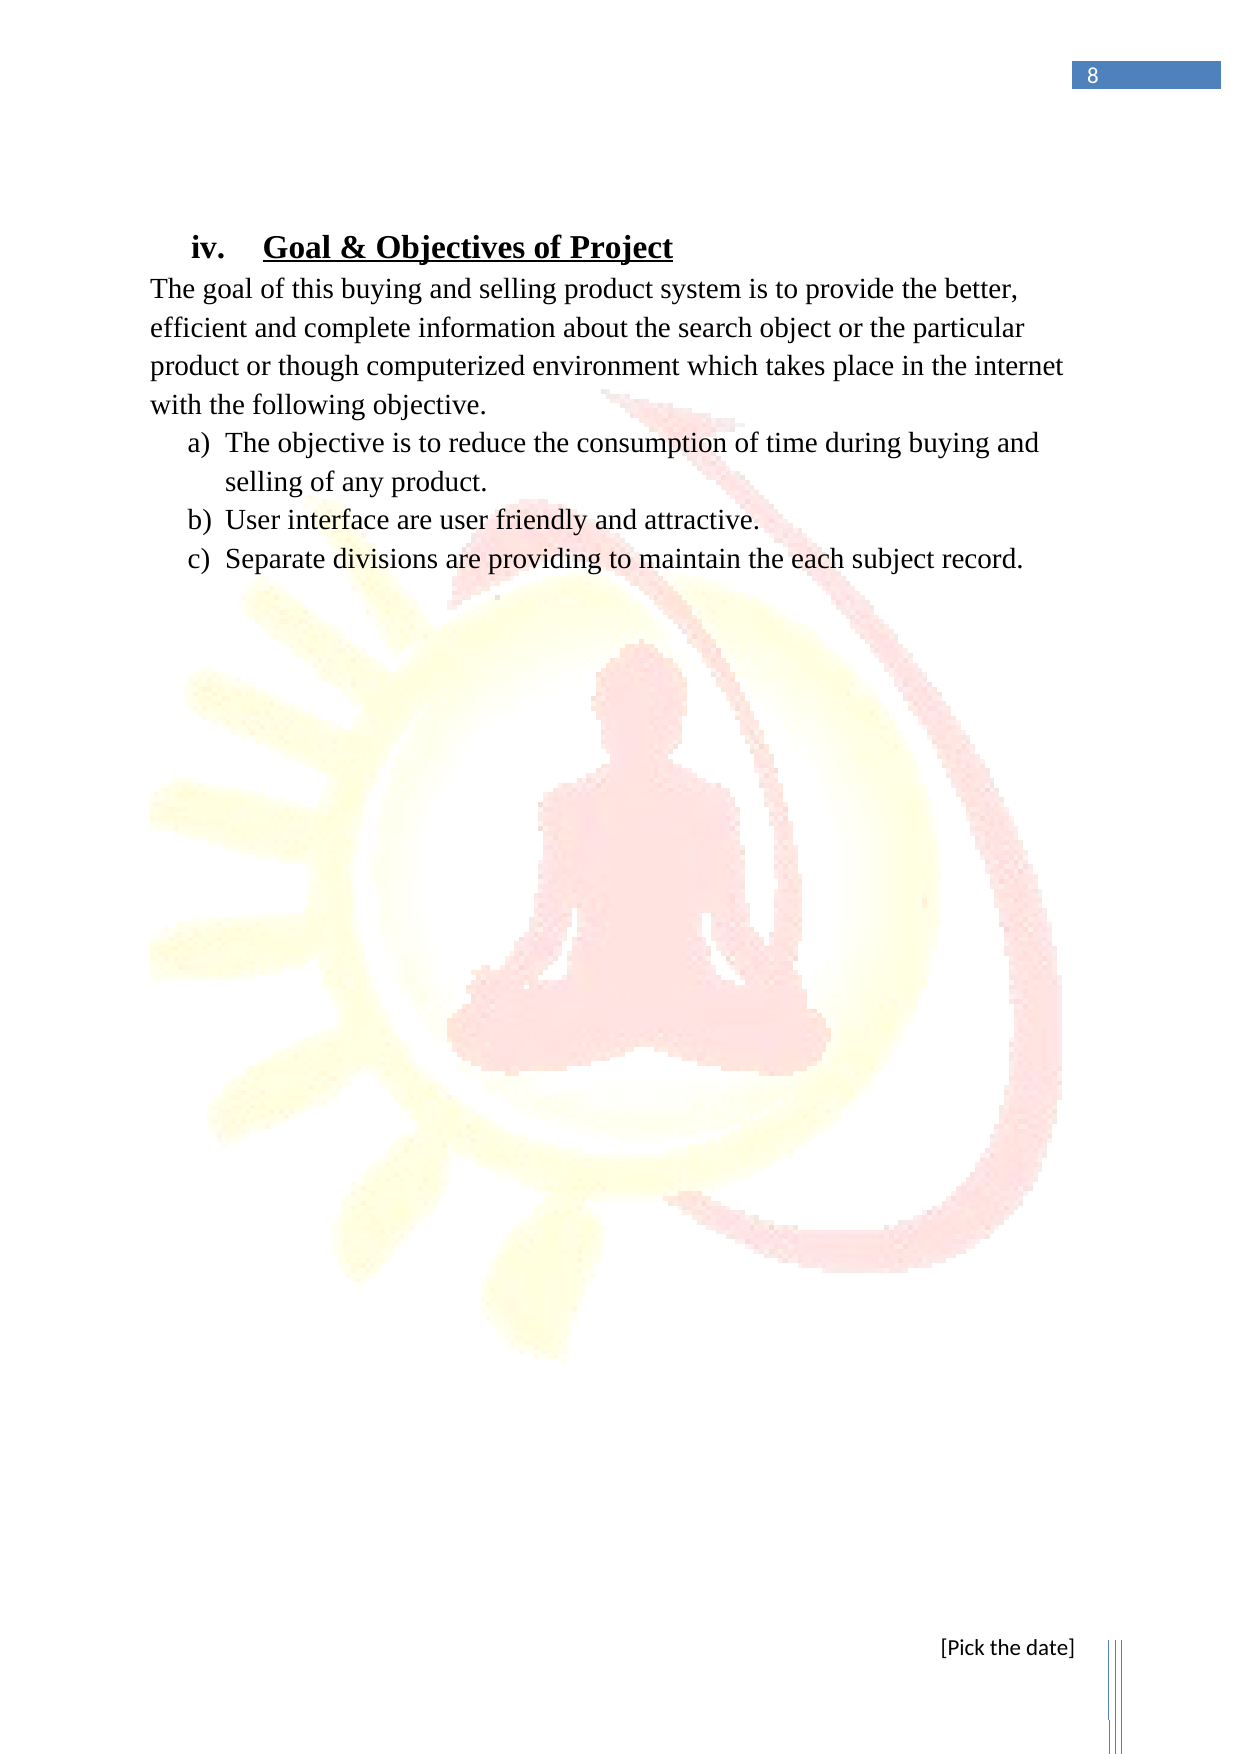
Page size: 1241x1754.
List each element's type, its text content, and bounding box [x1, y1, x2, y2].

list User interface are user friendly and attractive. [187, 502, 1090, 536]
list The objective is to reduce the consumption of time during buying and selling of any product. [187, 425, 1090, 497]
list Goal & Objectives of Project [225, 227, 1090, 265]
list Separate divisions are providing to maintain the each subject record. [187, 541, 1090, 574]
list The goal of this buying and selling product system is to provide the better, efficient and complete information about the search object or the particular product or though computerized environment which takes place in the internet with the following objective. [150, 271, 1090, 420]
